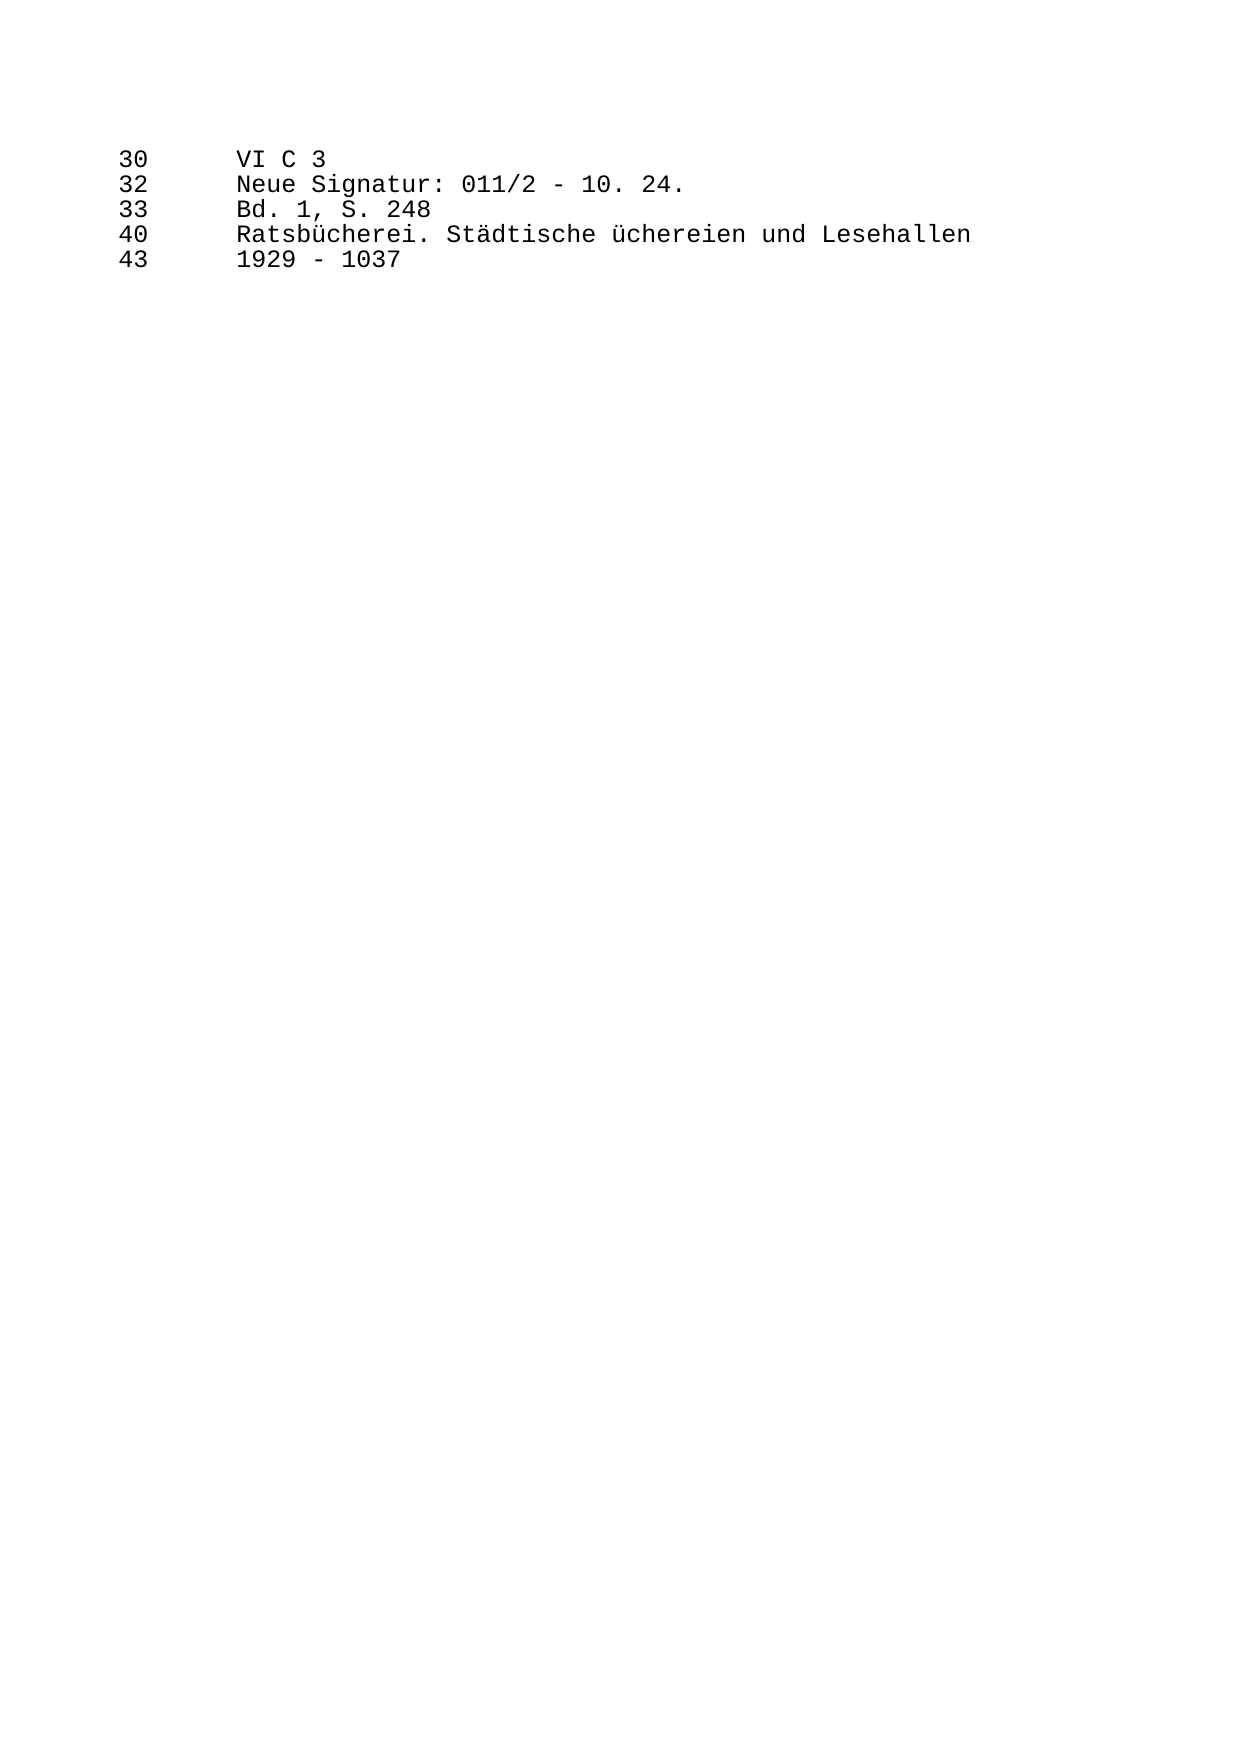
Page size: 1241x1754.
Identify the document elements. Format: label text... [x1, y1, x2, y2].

text 33 Bd. 1, S. 248 [118, 198, 1122, 223]
text 40 k[1{Ratsbücherei}2{o[< Halle>]o}]k. Städtische s[Bücherei]sen und s[Lesehalle]sn [118, 223, 1122, 248]
text 32 Neue Signatur: 011/2 - 10. 24. [118, 173, 1122, 198]
text 30 VI C 3 [118, 148, 1122, 173]
text 43 1929 - 1037 [118, 248, 1122, 273]
